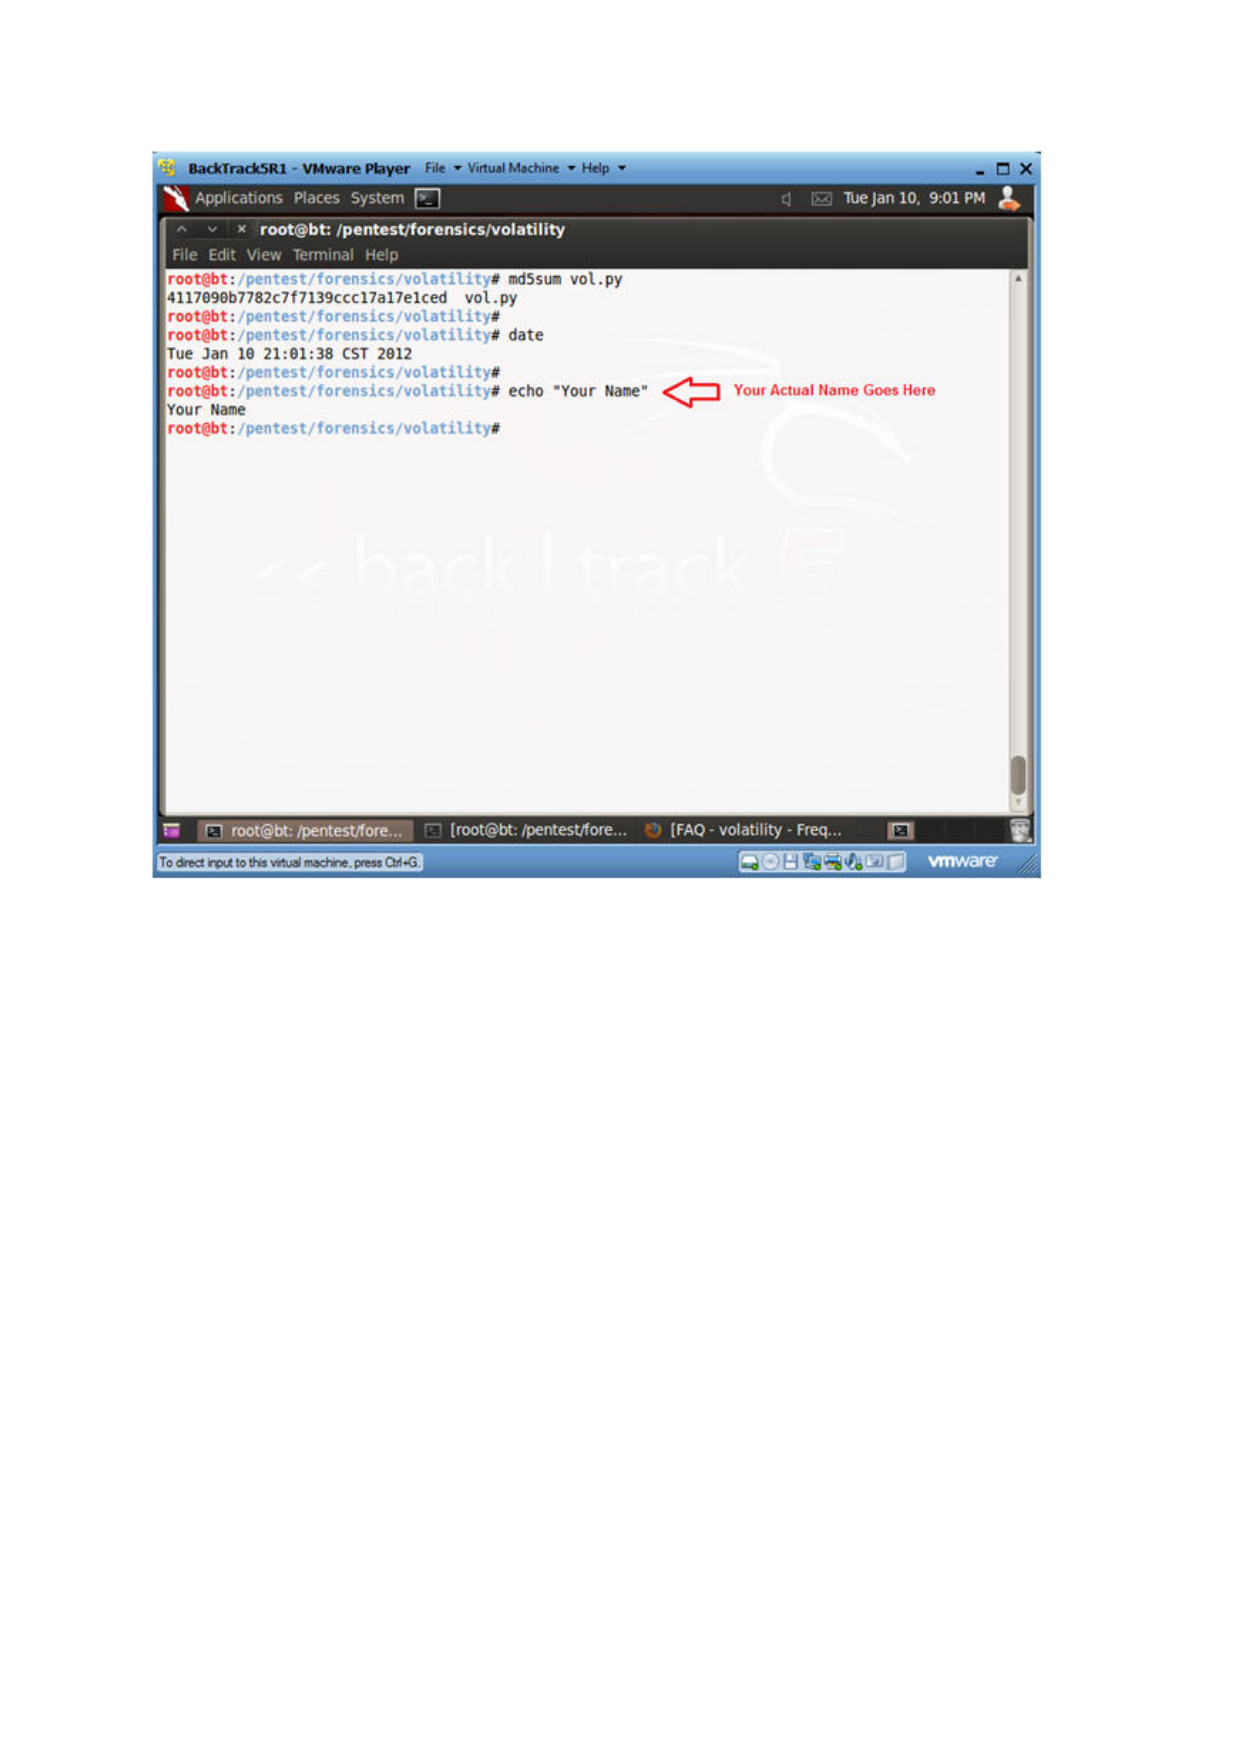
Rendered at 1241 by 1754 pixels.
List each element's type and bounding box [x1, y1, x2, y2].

picture [150, 150, 1044, 881]
